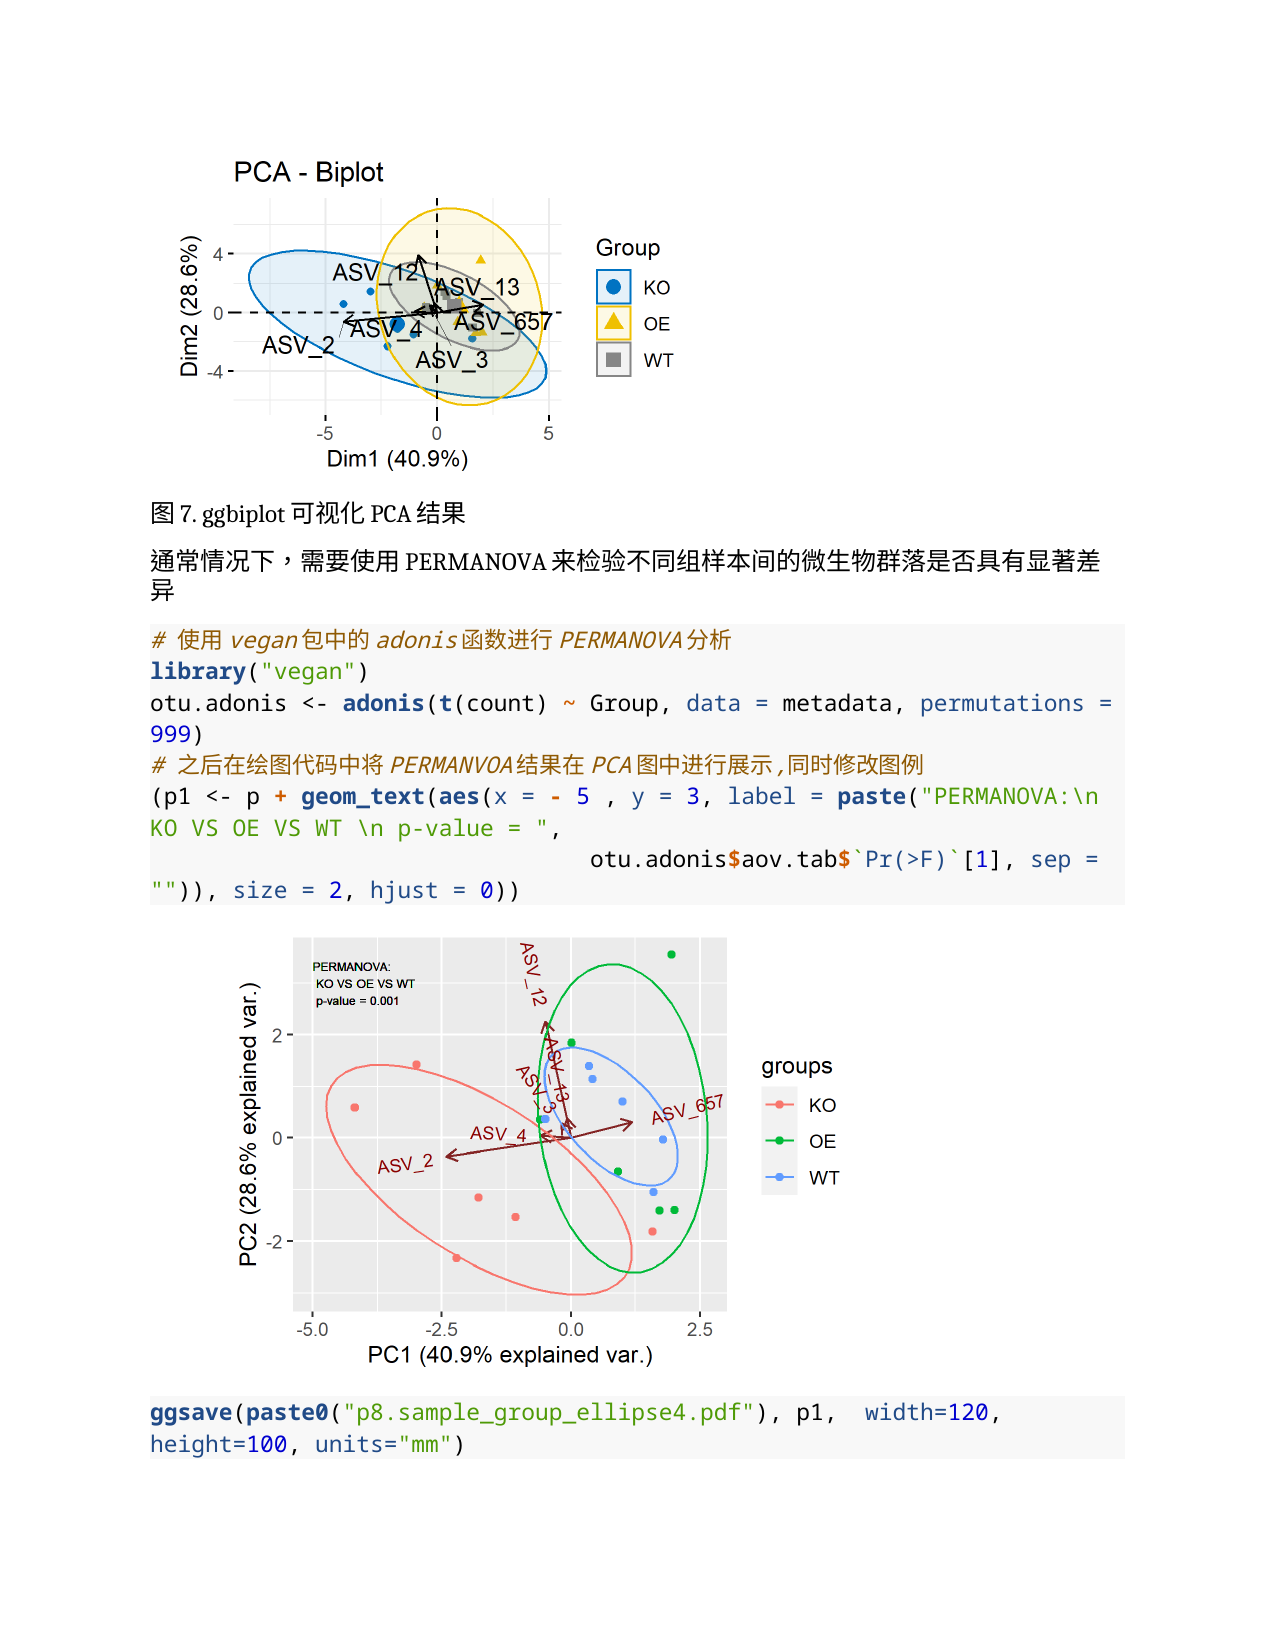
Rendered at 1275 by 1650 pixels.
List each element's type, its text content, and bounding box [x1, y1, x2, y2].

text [466, 1396, 1125, 1459]
text 通常情况下，需要使用PERMANOVA来检验不同组样本间的微生物群落是否具有显著差异 [150, 548, 1125, 605]
picture [168, 926, 922, 1378]
text 图7. ggbiplot可视化PCA结果 [150, 500, 1125, 529]
picture [168, 150, 697, 482]
text # 使用vegan包中的adonis函数进行PERMANOVA分析 library("vegan") otu.adonis <- adonis(t(count) ~ Group, data = metadata, permutations = 999) # 之后在绘图代码中将PERMANVOA结果在PCA图中进行展示,同时修改图例 (p1 <- p + geom_text(aes(x = - 5 , y = 3, label = paste("PERMANOVA:\n KO VS OE VS WT \n p-value = ", otu.adonis$aov.tab$`Pr(>F)`[1], sep = "")), size = 2, hjust = 0)) [177, 624, 1125, 905]
